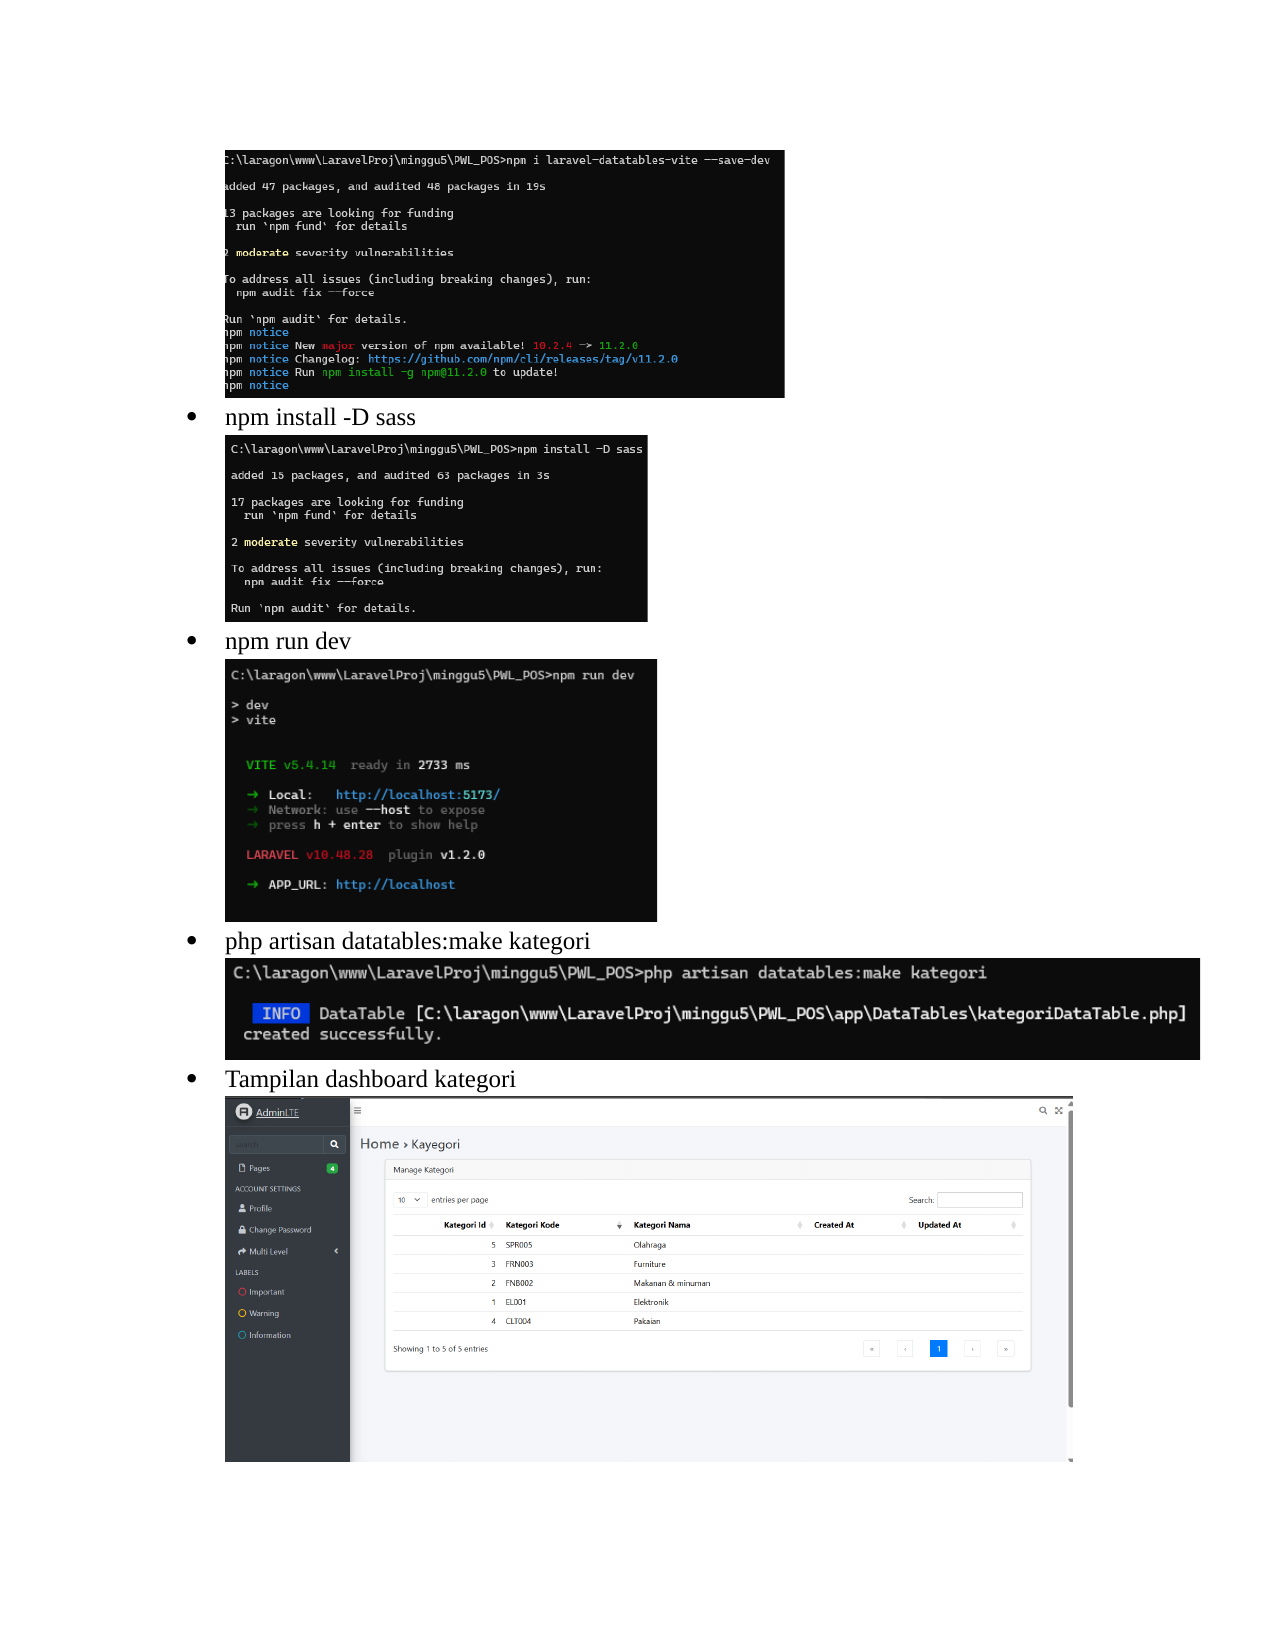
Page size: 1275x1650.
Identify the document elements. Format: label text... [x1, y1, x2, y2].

picture [225, 659, 658, 922]
picture [225, 150, 785, 398]
list npm install -D sass [187, 402, 1125, 431]
picture [225, 435, 648, 622]
picture [225, 958, 1200, 1060]
picture [225, 1096, 1073, 1462]
list php artisan datatables:make kategori [187, 926, 1125, 954]
list npm run dev [187, 626, 1125, 655]
list Tampilan dashboard kategori [187, 1064, 1125, 1092]
